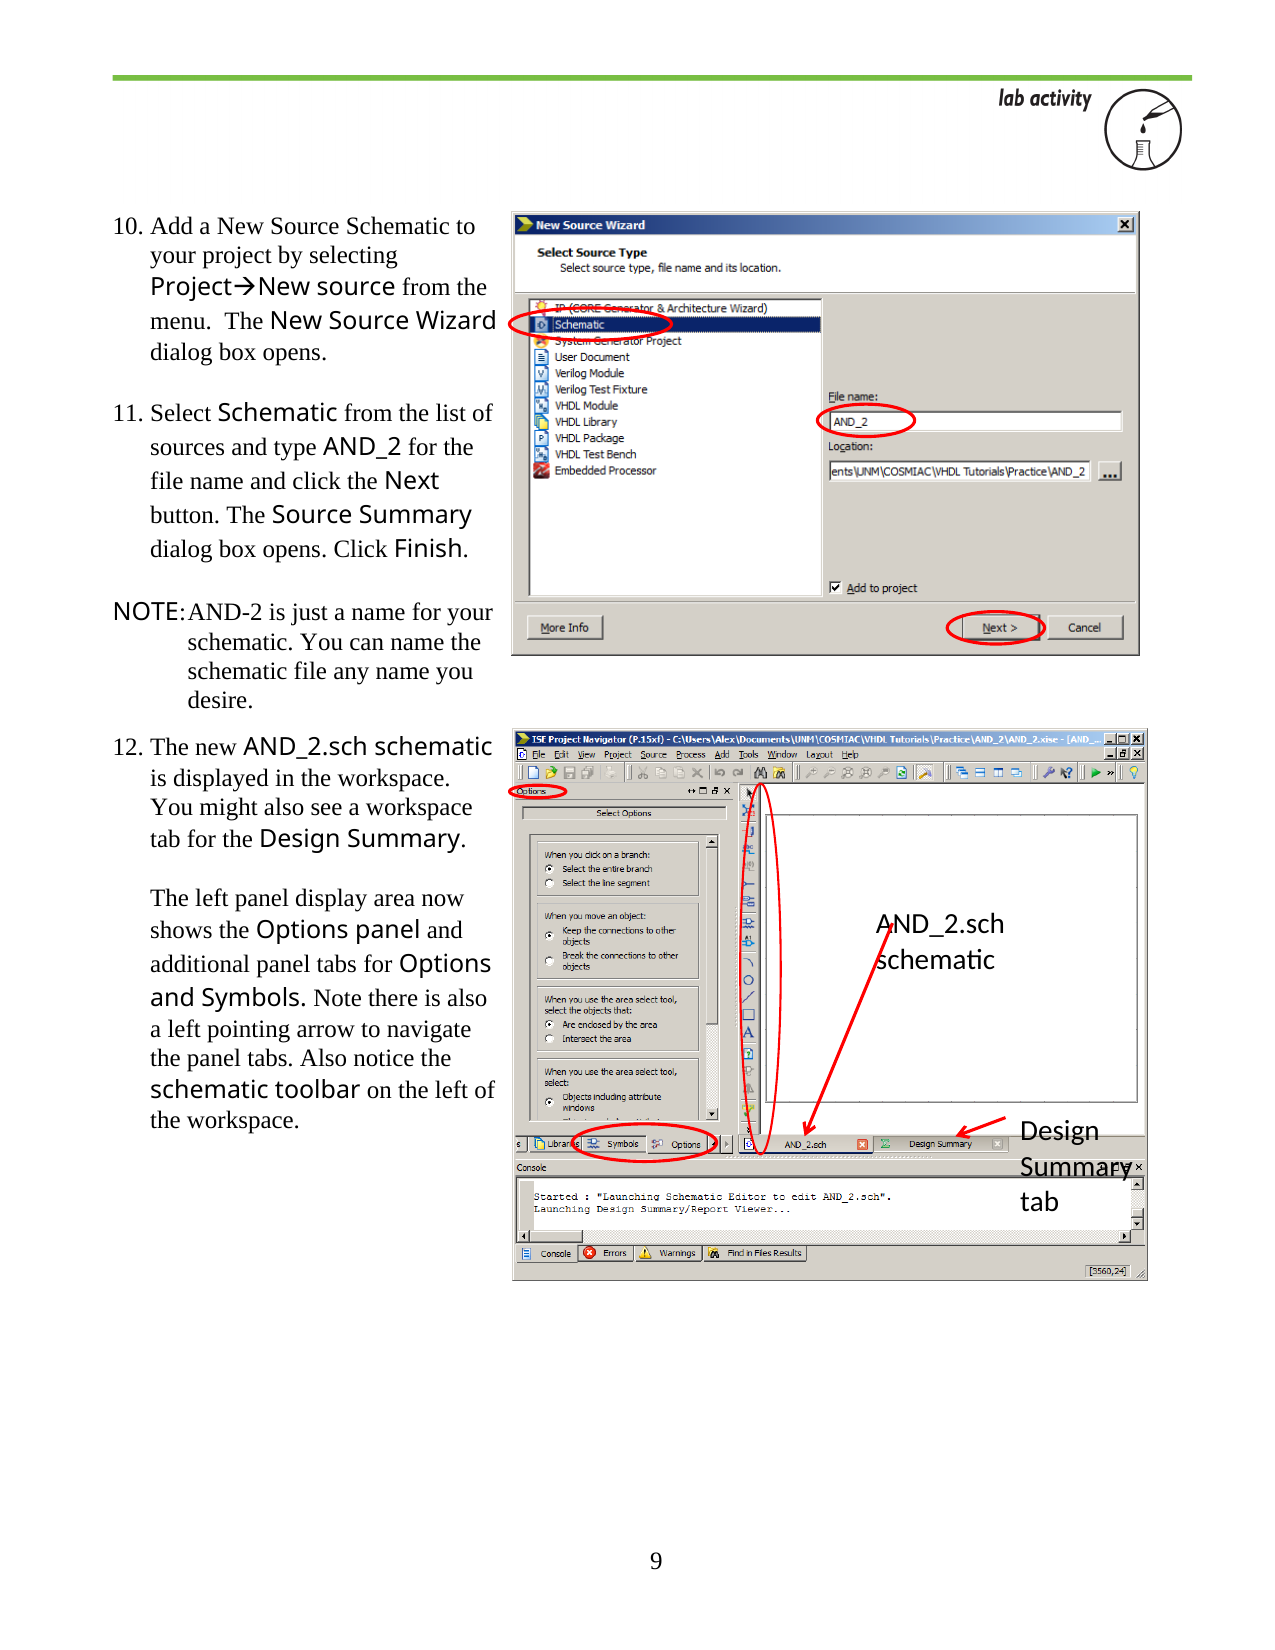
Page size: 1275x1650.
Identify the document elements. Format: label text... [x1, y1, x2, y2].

picture [512, 787, 563, 796]
picture [512, 728, 1148, 1281]
table_cell [499, 204, 1191, 721]
picture [112, 75, 1193, 204]
table_cell [499, 721, 1191, 1288]
table_cell The new AND_2.sch schematic is displayed in the workspace. You might also see a workspace tab for the Design Summary. The left panel display area now shows the Options panel and additional panel tabs for Options and Symbols. Note there is also a left pointing arrow to navigate the panel tabs. Also notice the schematic toolbar on the left of the workspace. [113, 721, 499, 1288]
table_cell Add a New Source Schematic to your project by selecting ProjectNew source from the menu. The New Source Wizard dialog box opens. Select Schematic from the list of sources and type AND_2 for the file name and click the Next button. The Source Summary dialog box opens. Click Finish. NOTE: AND-2 is just a name for your schematic. You can name the schematic file any name you desire. [113, 204, 499, 721]
picture [511, 211, 1140, 656]
picture [512, 310, 669, 338]
